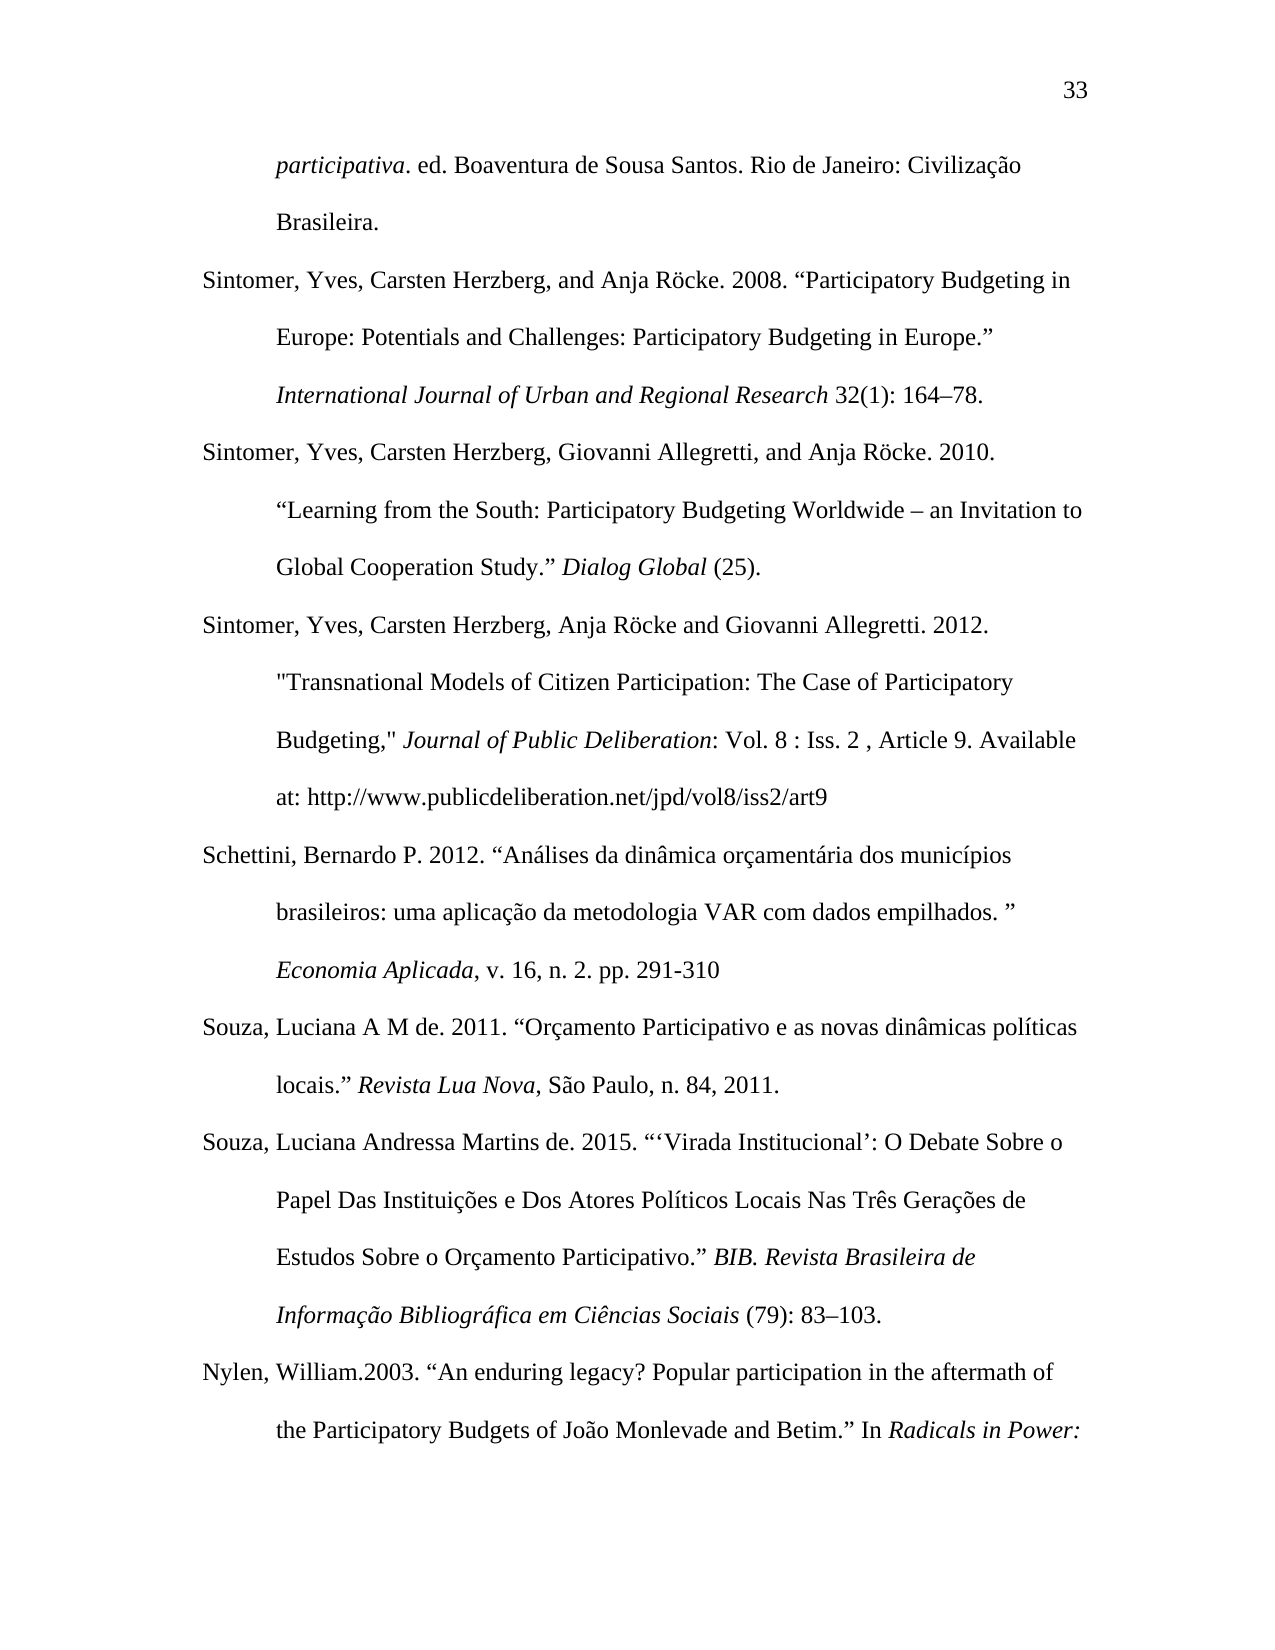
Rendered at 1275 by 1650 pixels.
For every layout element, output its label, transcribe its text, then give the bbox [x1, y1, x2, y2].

text Souza, Luciana A M de. 2011. “Orçamento Participativo e as novas dinâmicas políticas locais.” Revista Lua Nova, São Paulo, n. 84, 2011. [202, 1012, 1088, 1099]
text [202, 1357, 1088, 1444]
text Sintomer, Yves, Carsten Herzberg, and Anja Röcke. 2008. “Participatory Budgeting in Europe: Potentials and Challenges: Participatory Budgeting in Europe.” International Journal of Urban and Regional Research 32(1): 164–78. [202, 265, 1088, 409]
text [202, 150, 1088, 236]
text Sintomer, Yves, Carsten Herzberg, Giovanni Allegretti, and Anja Röcke. 2010. “Learning from the South: Participatory Budgeting Worldwide – an Invitation to Global Cooperation Study.” Dialog Global (25). [202, 437, 1088, 581]
text Schettini, Bernardo P. 2012. “Análises da dinâmica orçamentária dos municípios brasileiros: uma aplicação da metodologia VAR com dados empilhados. ” Economia Aplicada, v. 16, n. 2. pp. 291-310 [202, 840, 1088, 984]
text Sintomer, Yves, Carsten Herzberg, Anja Röcke and Giovanni Allegretti. 2012. "Transnational Models of Citizen Participation: The Case of Participatory Budgeting," Journal of Public Deliberation: Vol. 8 : Iss. 2 , Article 9. Available at: http://www.publicdeliberation.net/jpd/vol8/iss2/art9 [202, 610, 1088, 811]
text Souza, Luciana Andressa Martins de. 2015. “‘Virada Institucional’: O Debate Sobre o Papel Das Instituições e Dos Atores Políticos Locais Nas Três Gerações de Estudos Sobre o Orçamento Participativo.” BIB. Revista Brasileira de Informação Bibliográfica em Ciências Sociais (79): 83–103. [202, 1127, 1088, 1329]
